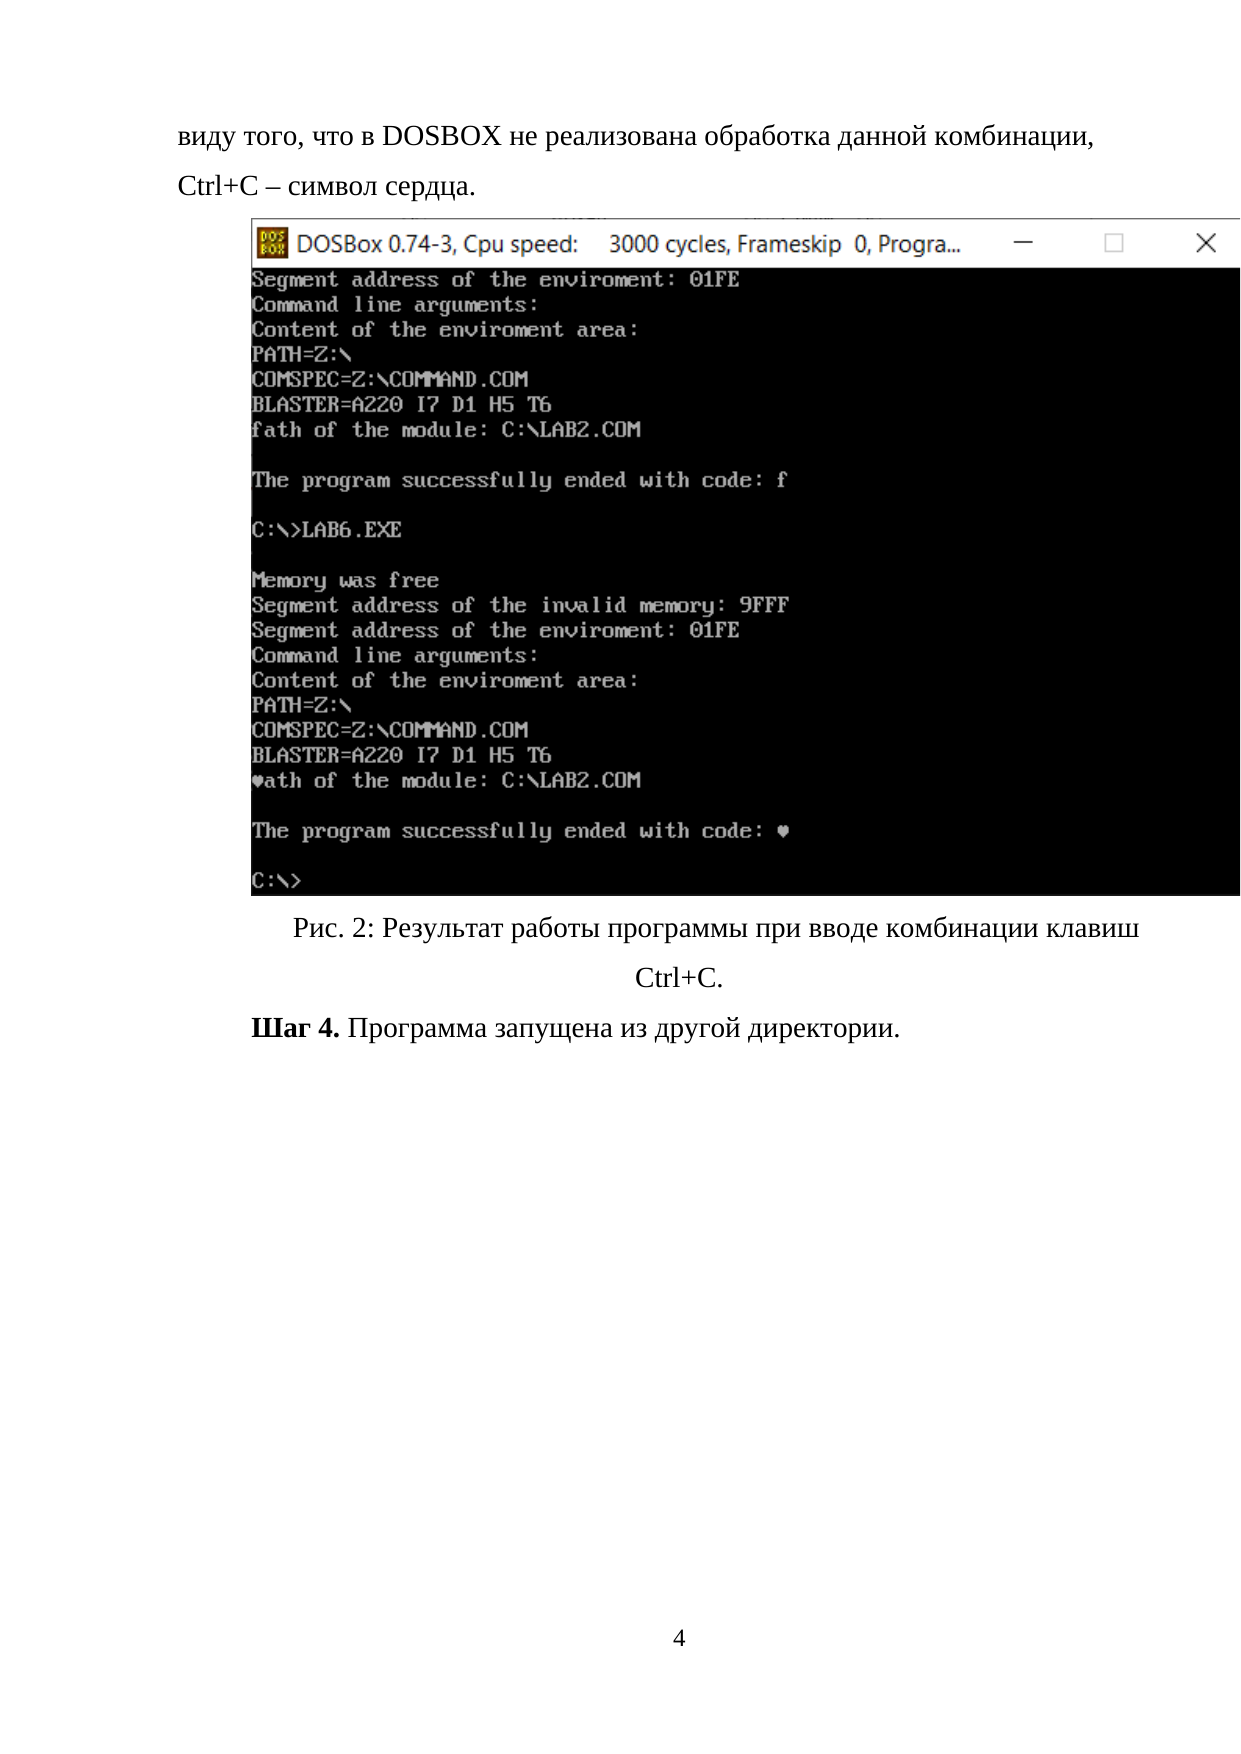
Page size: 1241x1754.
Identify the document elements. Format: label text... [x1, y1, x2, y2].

text Рис. 2: Результат работы программы при вводе комбинации клавиш Ctrl+C. [177, 910, 1181, 993]
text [177, 118, 1181, 202]
picture [251, 218, 1241, 896]
text Шаг 4. Программа запущена из другой директории. [177, 1010, 1181, 1044]
